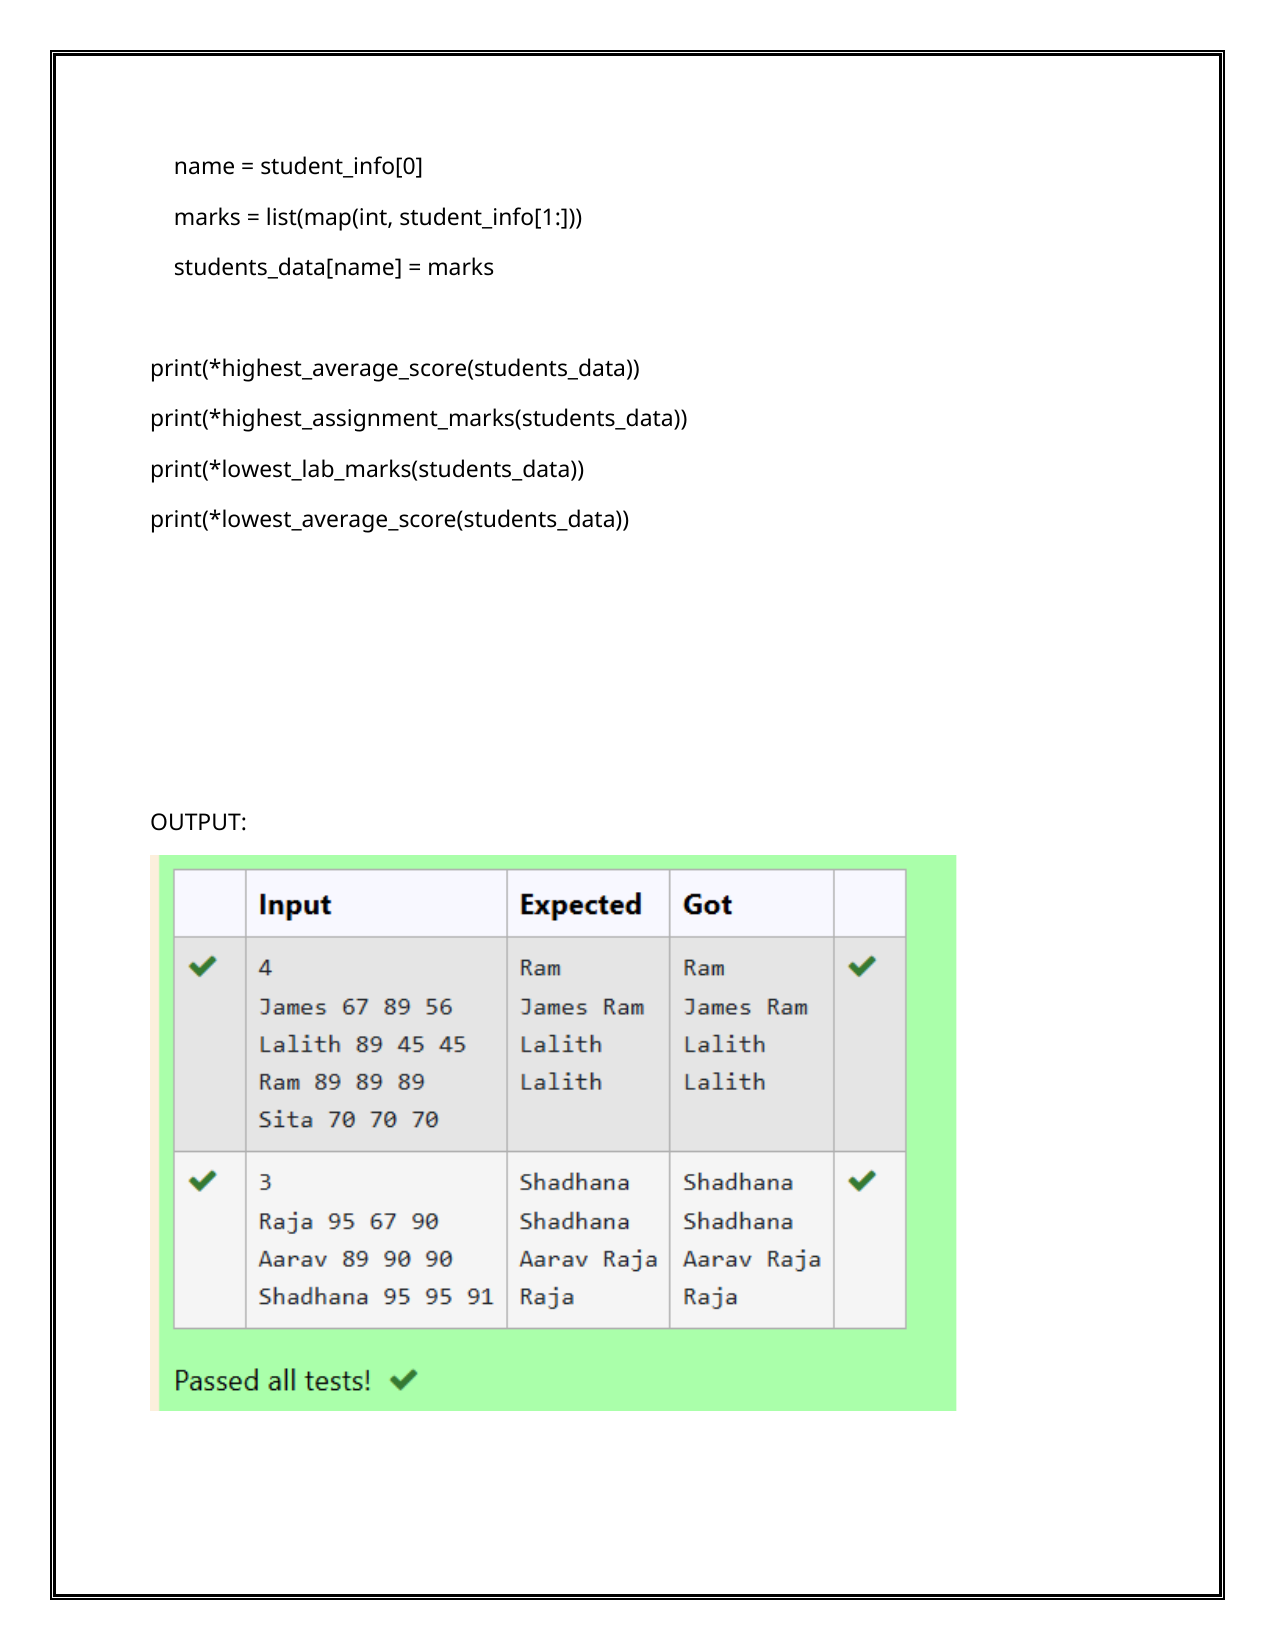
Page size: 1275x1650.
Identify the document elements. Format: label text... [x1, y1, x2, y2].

text print(*lowest_lab_marks(students_data)) [150, 452, 1125, 484]
text print(*highest_average_score(students_data)) [150, 352, 1125, 383]
text OUTPUT: [150, 805, 1125, 837]
text marks = list(map(int, student_info[1:])) [150, 200, 1125, 232]
text students_data[name] = marks [150, 251, 1125, 282]
text print(*highest_assignment_marks(students_data)) [150, 402, 1125, 433]
text name = student_info[0] [150, 150, 1125, 181]
picture [150, 855, 957, 1411]
text print(*lowest_average_score(students_data)) [150, 503, 1125, 534]
